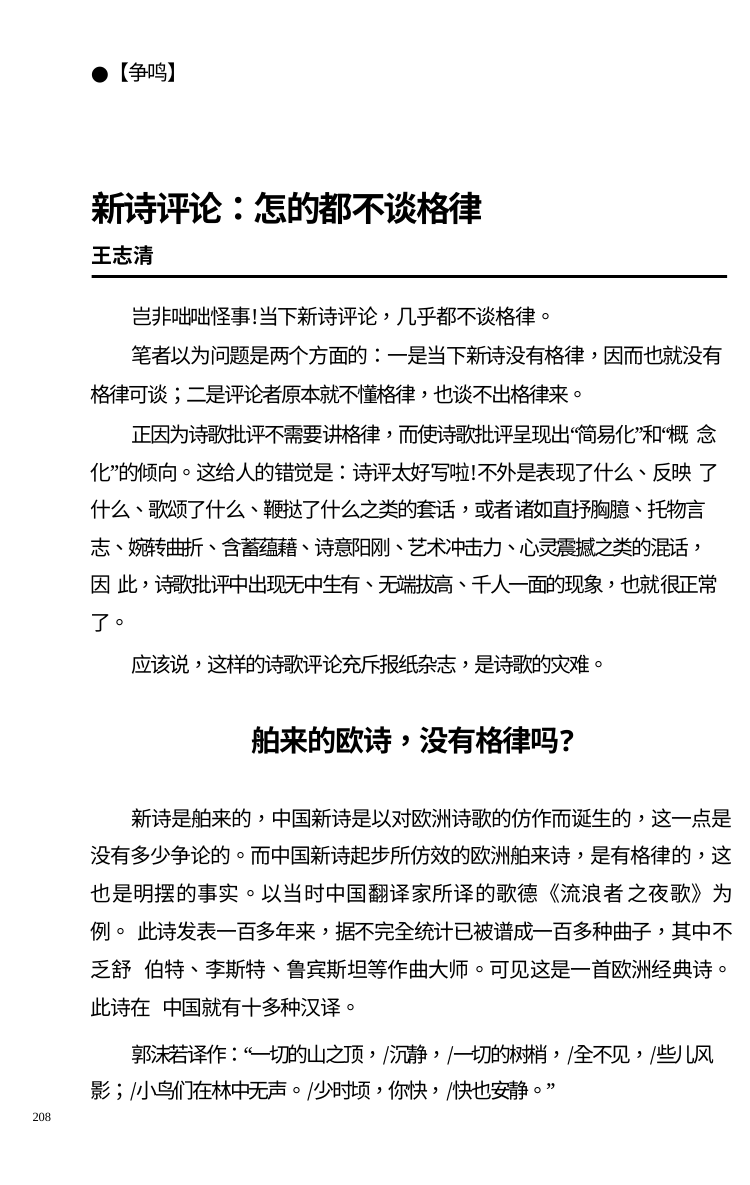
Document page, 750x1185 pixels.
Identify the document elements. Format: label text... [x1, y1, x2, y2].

text ●【争鸣】 [91, 60, 733, 86]
text 岂非咄咄怪事!当下新诗评论，几乎都不谈格律。 [131, 303, 733, 329]
text 新诗是舶来的，中国新诗是以对欧洲诗歌的仿作而诞生的，这一点是 没有多少争论的。而中国新诗起步所仿效的欧洲舶来诗，是有格律的，这 也是明摆的事实。以当时中国翻译家所译的歌德《流浪者之夜歌》为例。 此诗发表一百多年来，据不完全统计已被谱成一百多种曲子，其中不乏舒 伯特、李斯特、鲁宾斯坦等作曲大师。可见这是一首欧洲经典诗。此诗在 中国就有十多种汉译。 [91, 804, 733, 1021]
text 应该说，这样的诗歌评论充斥报纸杂志，是诗歌的灾难。 [131, 652, 733, 677]
text 笔者以为问题是两个方面的：一是当下新诗没有格律，因而也就没有 格律可谈；二是评论者原本就不懂格律，也谈不出格律来。 [91, 341, 724, 408]
text 舶来的欧诗，没有格律吗? [251, 723, 733, 758]
text 正因为诗歌批评不需要讲格律，而使诗歌批评呈现出“简易化”和“概 念化”的倾向。这给人的错觉是：诗评太好写啦!不外是表现了什么、反映 了什么、歌颂了什么、鞭挞了什么之类的套话，或者诸如直抒胸臆、托物言 志、婉转曲折、含蓄蕴藉、诗意阳刚、艺术冲击力、心灵震撼之类的混话，因 此，诗歌批评中出现无中生有、无端拔高、千人一面的现象，也就很正常了。 [91, 420, 725, 636]
text 郭沫若译作：“一切的山之顶，/沉静，/一切的树梢，/全不见，/些儿风 影；/小鸟们在林中无声。/少时顷，你快，/快也安静。” [91, 1040, 724, 1105]
text 新诗评论：怎的都不谈格律 王志清 [91, 185, 486, 270]
